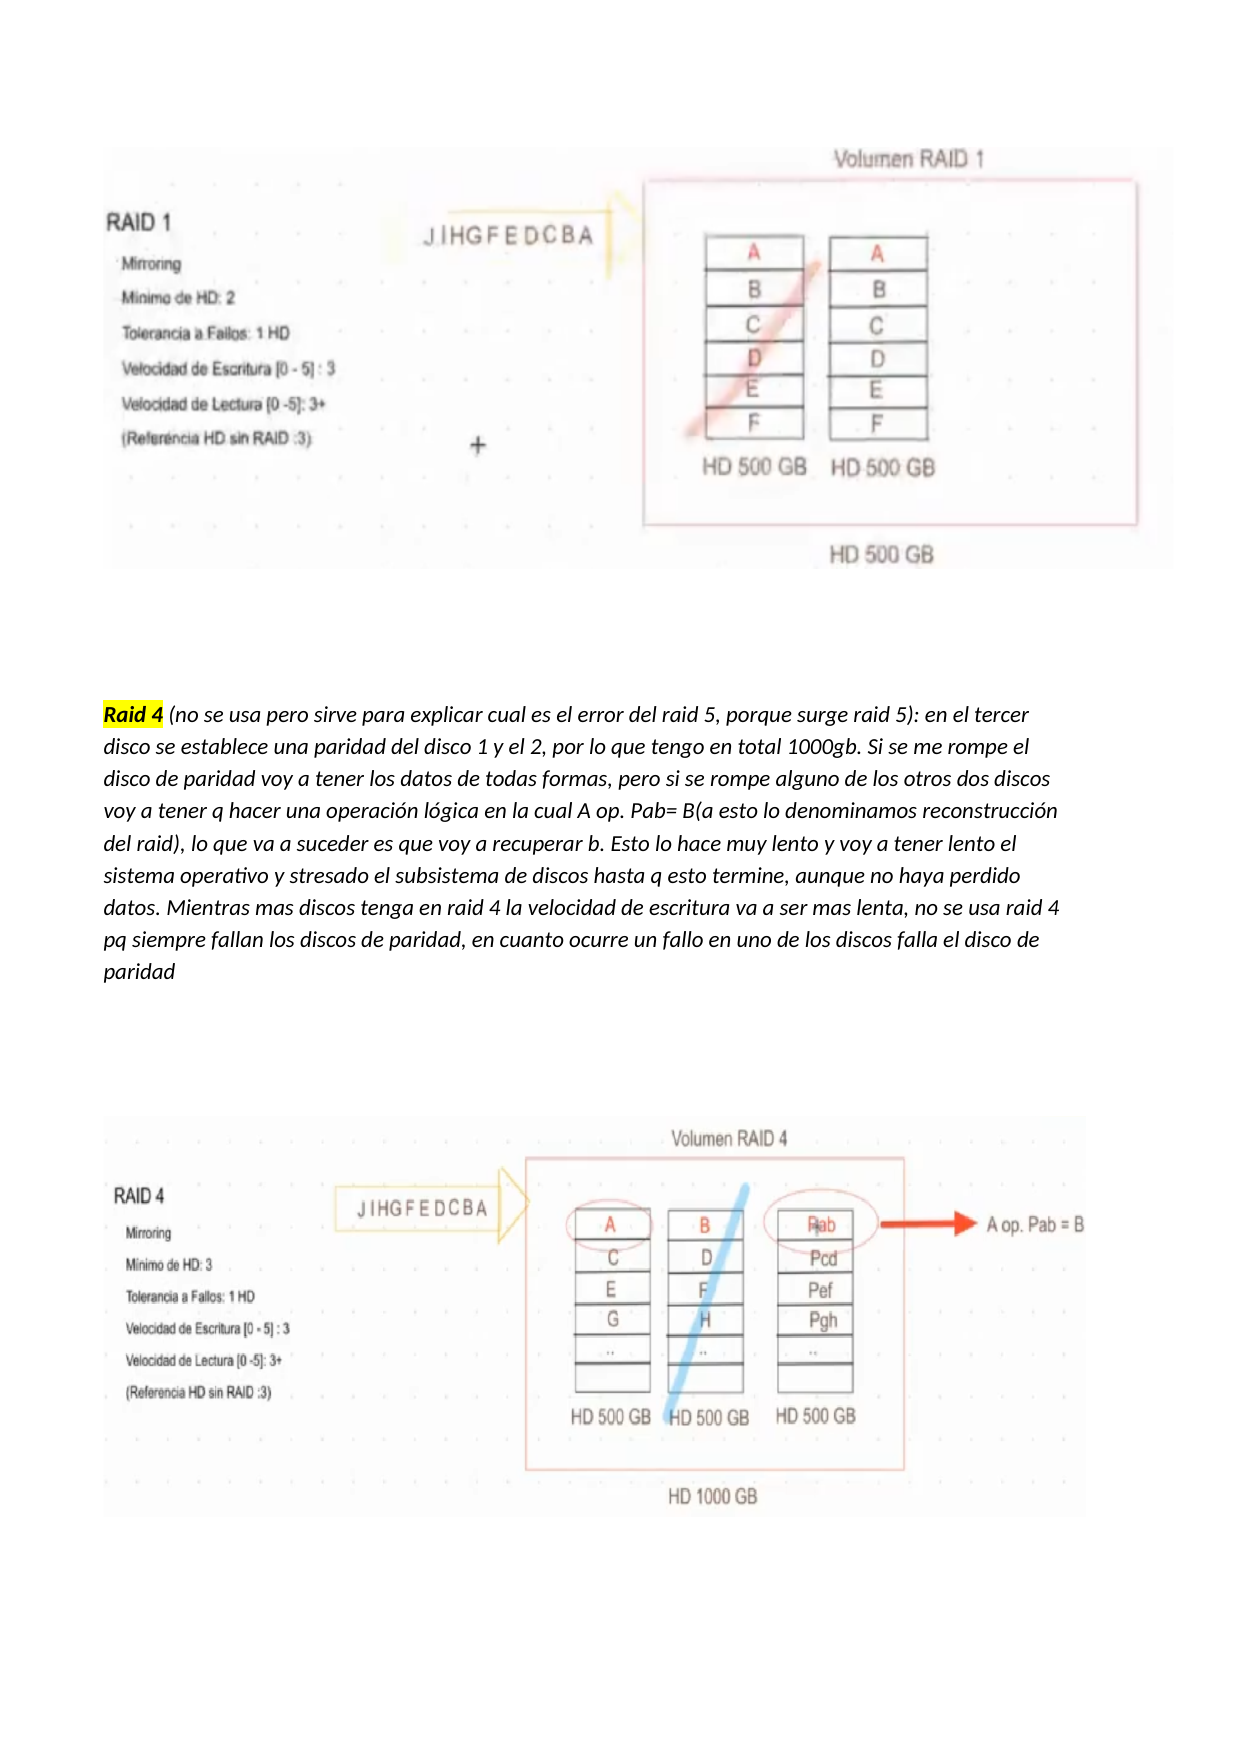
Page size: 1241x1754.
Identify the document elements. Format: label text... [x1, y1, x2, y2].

text Raid 4 (no se usa pero sirve para explicar cual es el error del raid 5, porque surge raid 5): en el tercer disco se establece una paridad del disco 1 y el 2, por lo que tengo en total 1000gb. Si se me rompe el disco de paridad voy a tener los datos de todas formas, pero si se rompe alguno de los otros dos discos voy a tener q hacer una operación lógica en la cual A op. Pab= B(a esto lo denominamos reconstrucción del raid), lo que va a suceder es que voy a recuperar b. Esto lo hace muy lento y voy a tener lento el sistema operativo y stresado el subsistema de discos hasta q esto termine, aunque no haya perdido datos. Mientras mas discos tenga en raid 4 la velocidad de escritura va a ser mas lenta, no se usa raid 4 pq siempre fallan los discos de paridad, en cuanto ocurre un fallo en uno de los discos falla el disco de paridad [103, 700, 1063, 985]
picture [103, 1116, 1086, 1517]
picture [103, 147, 1180, 569]
